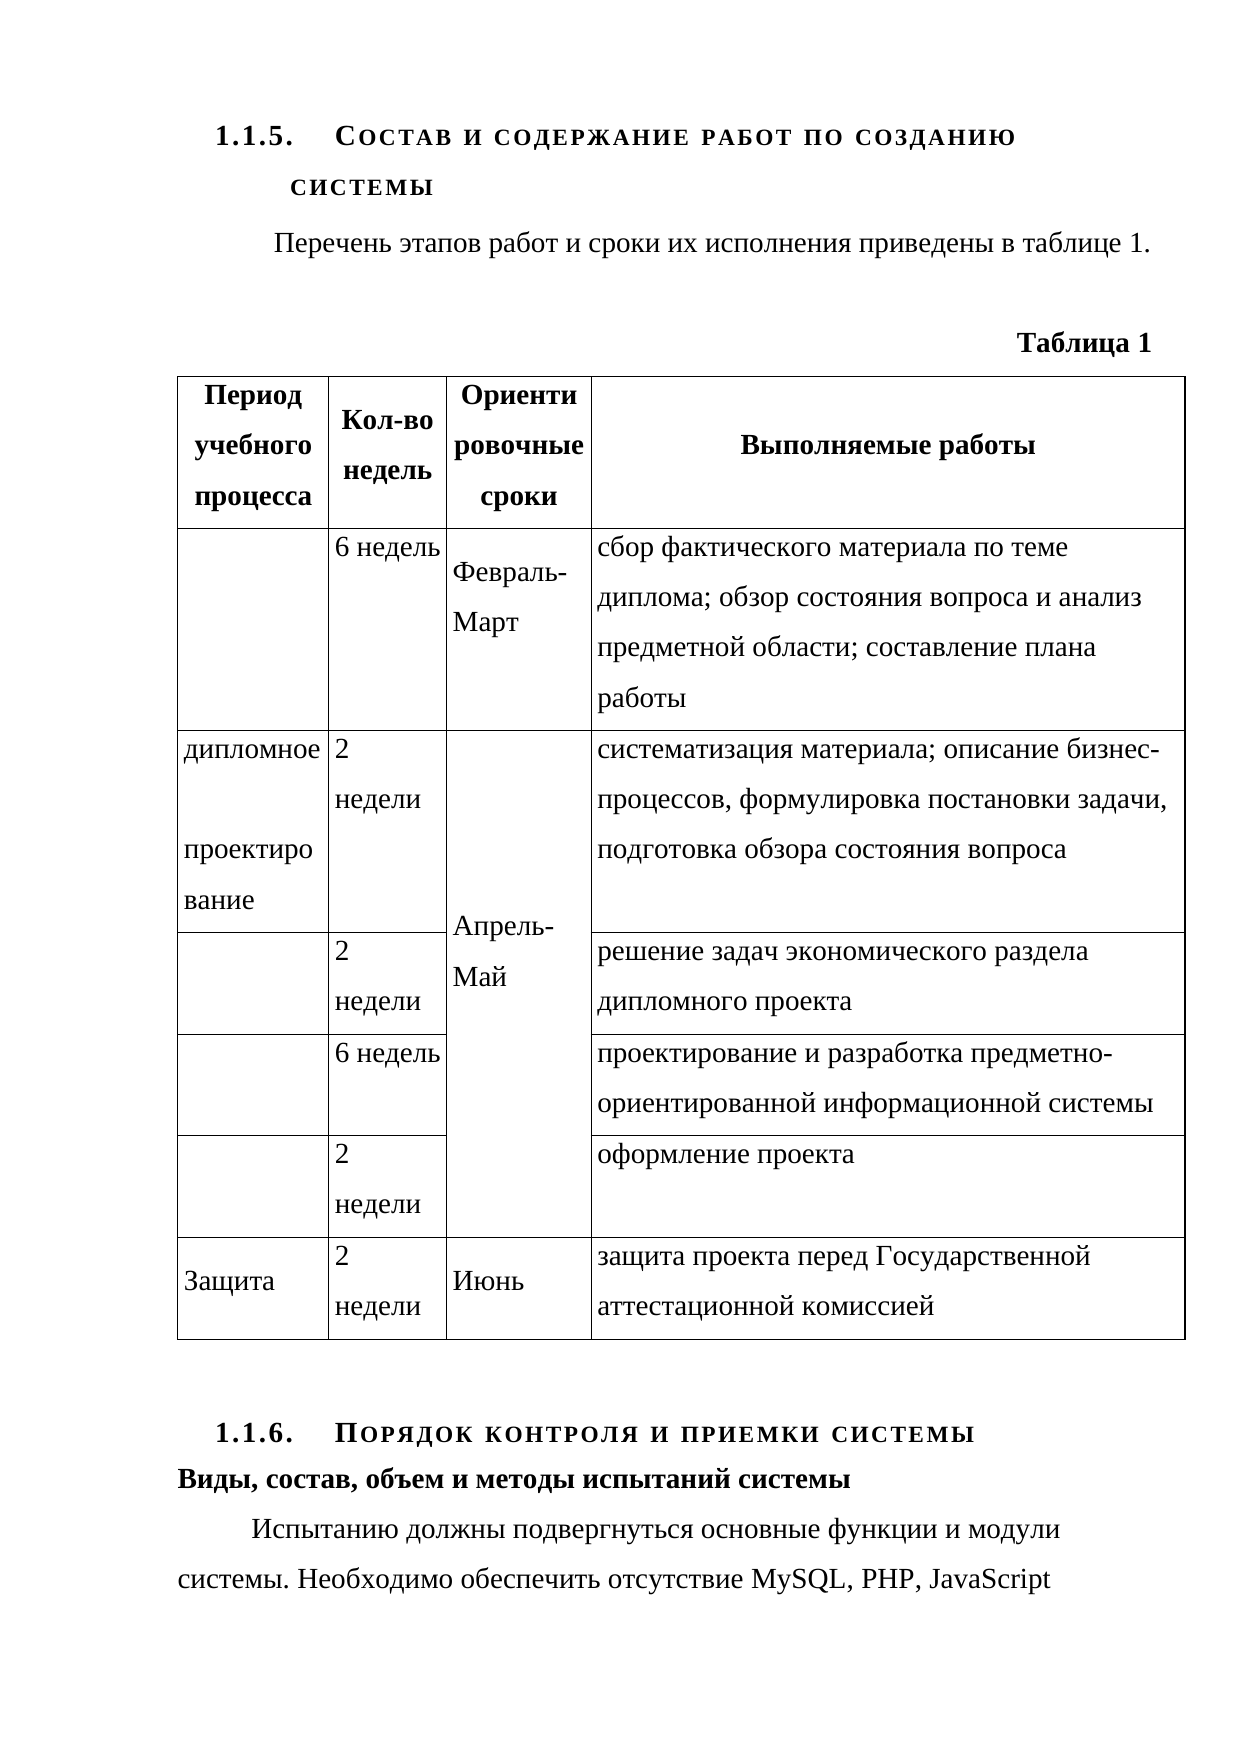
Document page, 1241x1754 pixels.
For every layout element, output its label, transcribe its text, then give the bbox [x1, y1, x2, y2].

table_cell дипломное проектирование [178, 731, 328, 932]
table_cell [178, 1136, 328, 1237]
text Виды, состав, объем и методы испытаний системы [177, 1461, 1152, 1494]
table_cell проектирование и разработка предметно-ориентированной информационной системы [592, 1035, 1184, 1135]
text Перечень этапов работ и сроки их исполнения приведены в таблице 1. [274, 225, 1152, 258]
table_cell 2 недели [329, 1136, 446, 1237]
table_cell 2 недели [329, 933, 446, 1034]
table_cell Апрель-Май [447, 731, 591, 1237]
table_cell 2 недели [329, 731, 446, 932]
text Таблица 1 [274, 326, 1152, 359]
table_cell [178, 529, 328, 730]
table_cell [178, 1035, 328, 1135]
table_cell систематизация материала; описание бизнес-процессов, формулировка постановки задачи, подготовка обзора состояния вопроса [592, 731, 1184, 932]
table_cell оформление проекта [592, 1136, 1184, 1237]
subtitle Состав и содержание работ по созданию системы [215, 118, 1152, 202]
table_cell Защита [178, 1238, 328, 1338]
table_header Ориентировочные сроки [447, 377, 591, 528]
table_cell 2 недели [329, 1238, 446, 1338]
table_cell решение задач экономического раздела дипломного проекта [592, 933, 1184, 1034]
table_cell 6 недель [329, 529, 446, 730]
table_cell Февраль-Март [447, 529, 591, 730]
table_header Выполняемые работы [592, 377, 1184, 528]
subtitle Порядок контроля и приемки системы [215, 1415, 1152, 1448]
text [177, 1511, 1152, 1595]
table_cell сбор фактического материала по теме диплома; обзор состояния вопроса и анализ предметной области; составление плана работы [592, 529, 1184, 730]
table_cell защита проекта перед Государственной аттестационной комиссией [592, 1238, 1184, 1338]
table_header Период учебного процесса [178, 377, 328, 528]
table_cell Июнь [447, 1238, 591, 1338]
table_cell [178, 933, 328, 1034]
table_cell 6 недель [329, 1035, 446, 1135]
table_header Кол-во недель [329, 377, 446, 528]
